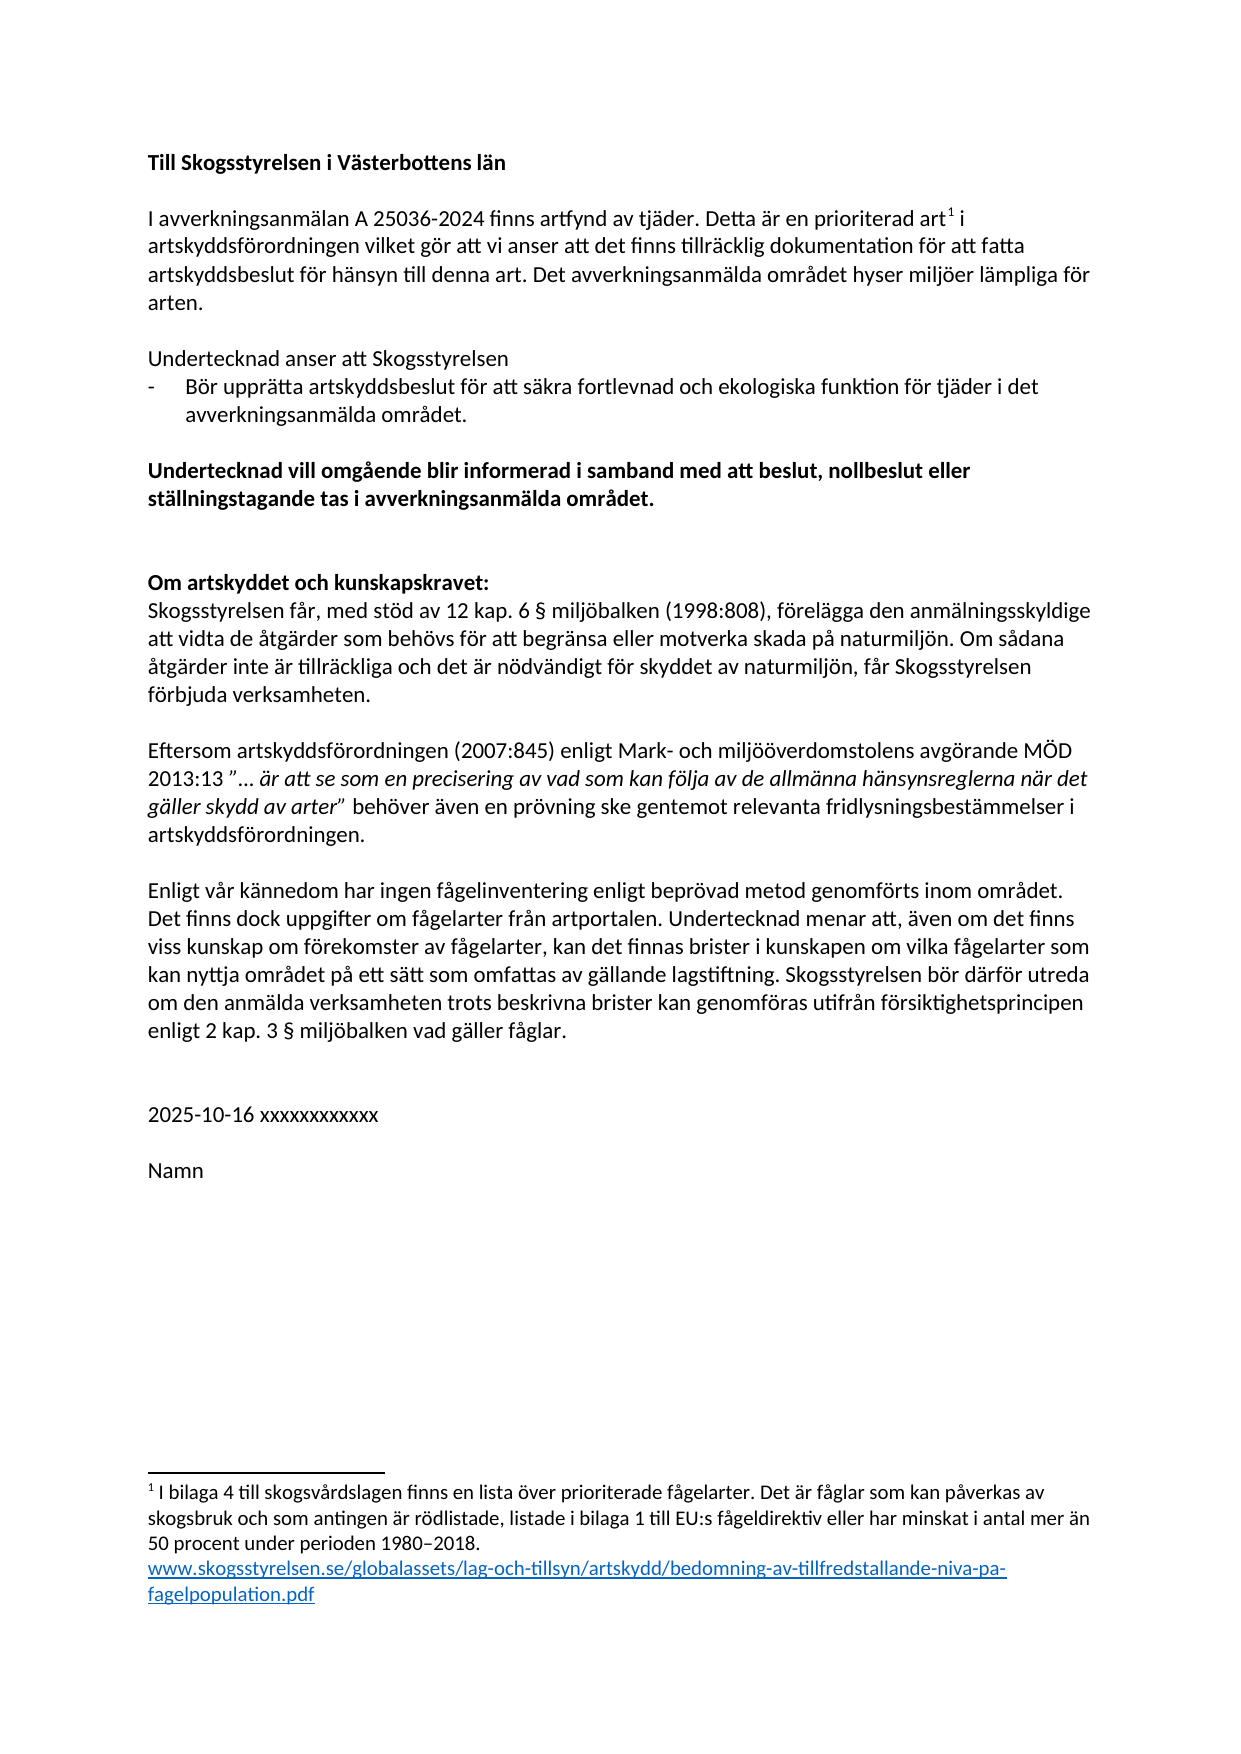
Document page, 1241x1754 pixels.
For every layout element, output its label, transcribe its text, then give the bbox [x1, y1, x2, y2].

text I avverkningsanmälan A 25036-2024 finns artfynd av tjäder. Detta är en prioriterad art i artskyddsförordningen vilket gör att vi anser att det finns tillräcklig dokumentation för att fatta artskyddsbeslut för hänsyn till denna art. Det avverkningsanmälda området hyser miljöer lämpliga för arten. [148, 204, 1093, 316]
text 2025-10-16 xxxxxxxxxxxx [148, 1100, 1093, 1128]
text Till Skogsstyrelsen i Västerbottens län [148, 148, 1093, 176]
text Enligt vår kännedom har ingen fågelinventering enligt beprövad metod genomförts inom området. Det finns dock uppgifter om fågelarter från artportalen. Undertecknad menar att, även om det finns viss kunskap om förekomster av fågelarter, kan det finnas brister i kunskapen om vilka fågelarter som kan nyttja området på ett sätt som omfattas av gällande lagstiftning. Skogsstyrelsen bör därför utreda om den anmälda verksamheten trots beskrivna brister kan genomföras utifrån försiktighetsprincipen enligt 2 kap. 3 § miljöbalken vad gäller fåglar. [148, 876, 1093, 1044]
text Namn [148, 1156, 1093, 1184]
list Bör upprätta artskyddsbeslut för att säkra fortlevnad och ekologiska funktion för tjäder i det avverkningsanmälda området. [148, 372, 1093, 428]
text Skogsstyrelsen får, med stöd av 12 kap. 6 § miljöbalken (1998:808), förelägga den anmälningsskyldige att vidta de åtgärder som behövs för att begränsa eller motverka skada på naturmiljön. Om sådana åtgärder inte är tillräckliga och det är nödvändigt för skyddet av naturmiljön, får Skogsstyrelsen förbjuda verksamheten. [148, 596, 1093, 708]
text Undertecknad vill omgående blir informerad i samband med att beslut, nollbeslut eller ställningstagande tas i avverkningsanmälda området. [148, 456, 1093, 512]
text Eftersom artskyddsförordningen (2007:845) enligt Mark- och miljööverdomstolens avgörande MÖD 2013:13 ”… är att se som en precisering av vad som kan följa av de allmänna hänsynsreglerna när det [148, 736, 1093, 792]
text Om artskyddet och kunskapskravet: [148, 568, 1093, 596]
text gäller skydd av arter” behöver även en prövning ske gentemot relevanta fridlysningsbestämmelser i artskyddsförordningen. [148, 792, 1093, 848]
text Undertecknad anser att Skogsstyrelsen [148, 344, 1093, 372]
